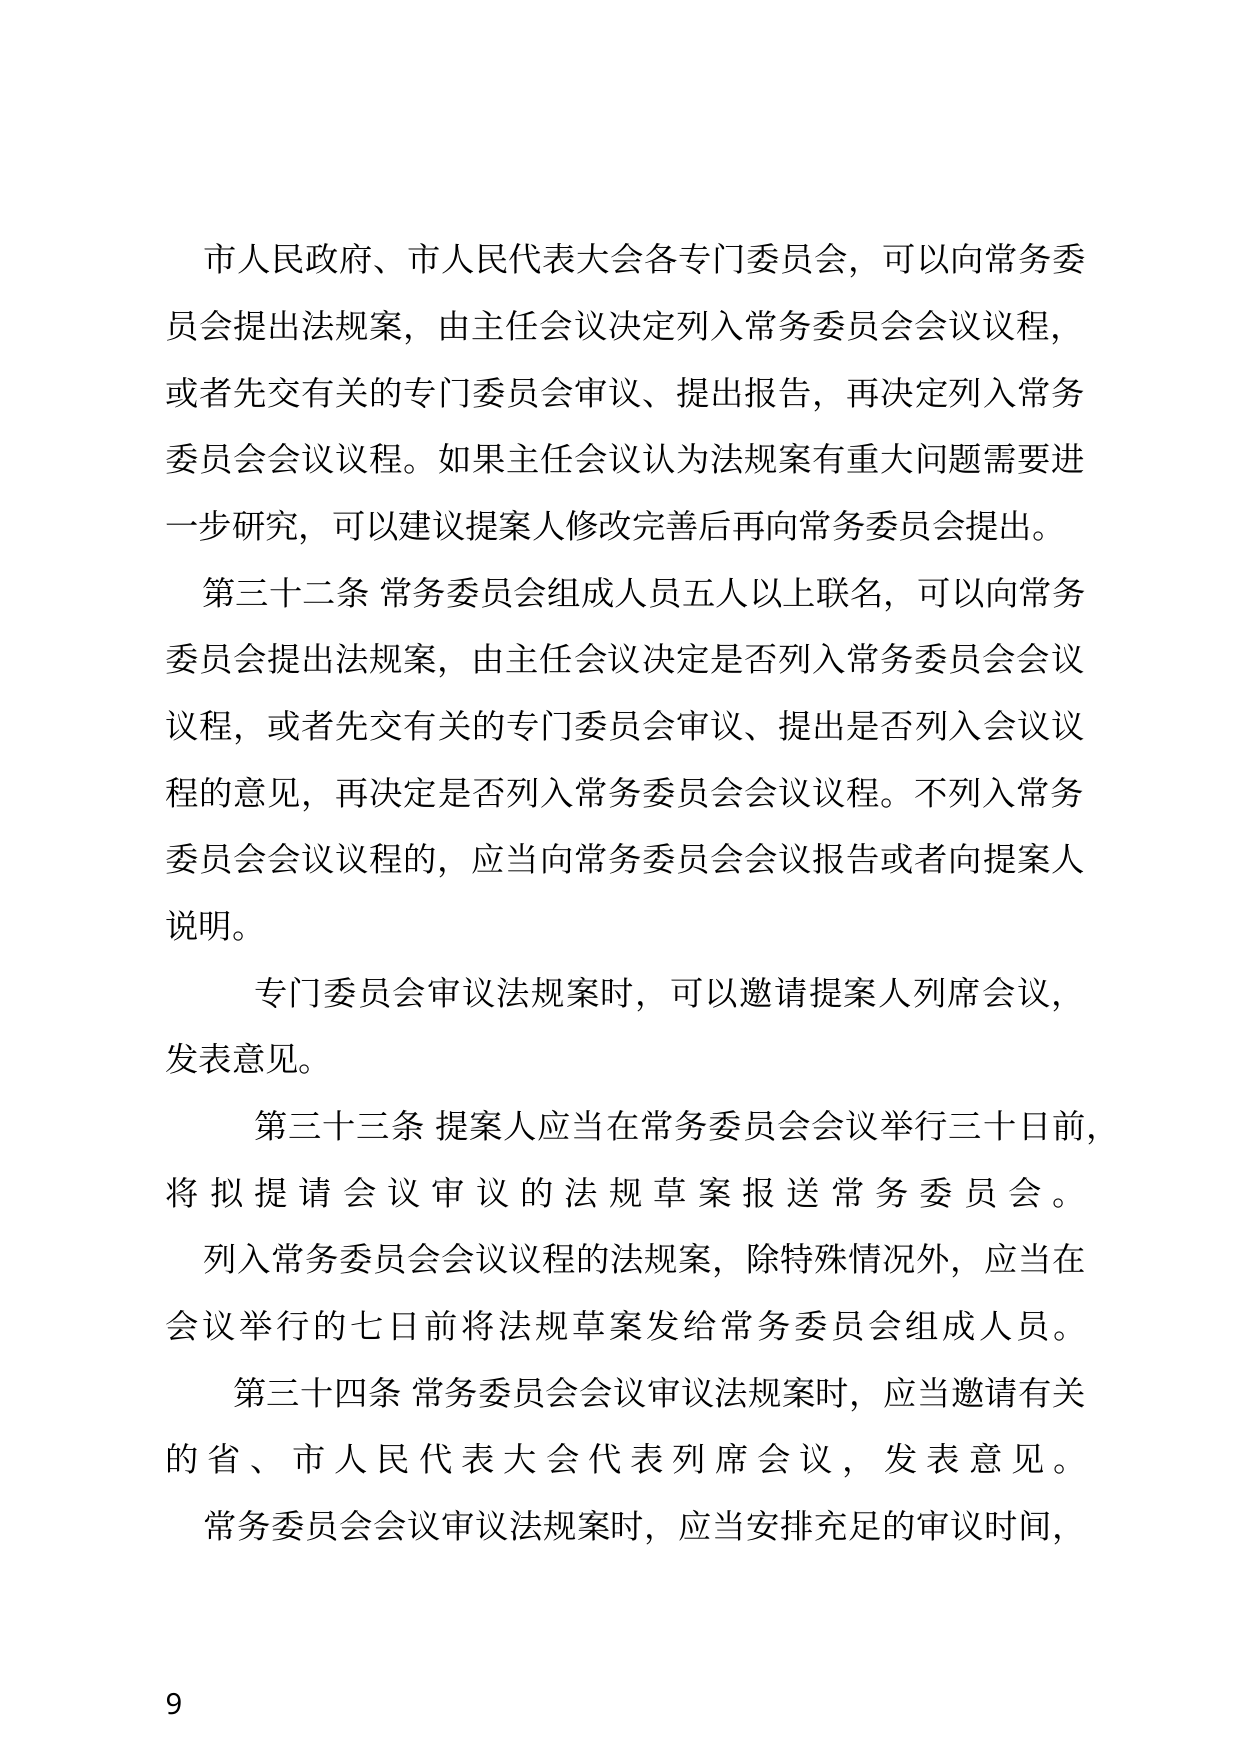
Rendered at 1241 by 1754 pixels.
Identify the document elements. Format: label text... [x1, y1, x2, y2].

text 第三十二条 常务委员会组成人员五人以上联名，可以向常务委员会提出法规案，由主任会议决定是否列入常务委员会会议议程，或者先交有关的专门委员会审议、提出是否列入会议议程的意见，再决定是否列入常务委员会会议议程。不列入常务委员会会议议程的，应当向常务委员会会议报告或者向提案人说明。 [165, 552, 1087, 952]
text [165, 218, 1087, 552]
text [165, 1085, 1087, 1552]
text 专门委员会审议法规案时，可以邀请提案人列席会议，发表意见。 [165, 952, 1087, 1085]
